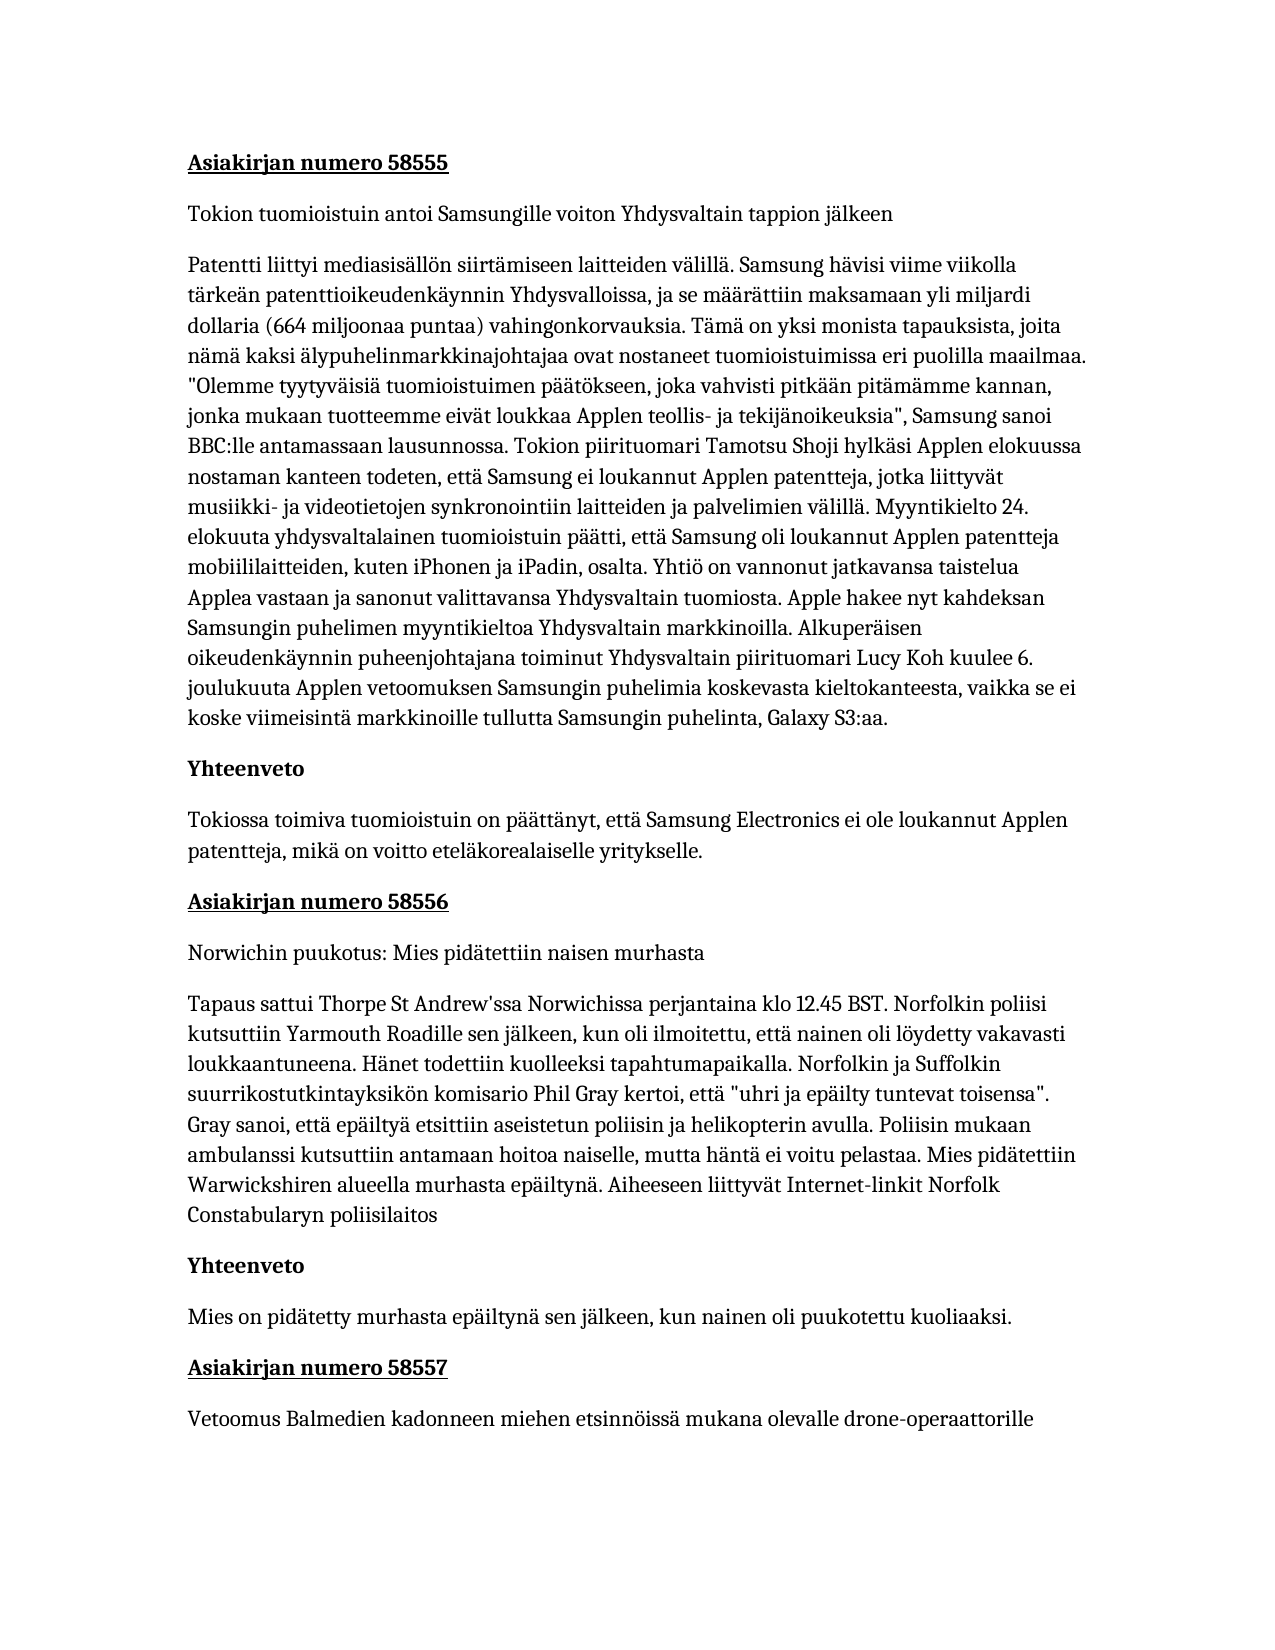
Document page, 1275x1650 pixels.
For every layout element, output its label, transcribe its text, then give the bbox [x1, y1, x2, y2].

text Asiakirjan numero 58555 [187, 150, 1087, 176]
text Norwichin puukotus: Mies pidätettiin naisen murhasta [187, 939, 1087, 966]
text Yhteenveto [187, 756, 1087, 783]
text Asiakirjan numero 58556 [187, 888, 1087, 915]
text Tokion tuomioistuin antoi Samsungille voiton Yhdysvaltain tappion jälkeen [187, 201, 1087, 227]
text Mies on pidätetty murhasta epäiltynä sen jälkeen, kun nainen oli puukotettu kuoliaaksi. [187, 1304, 1087, 1331]
text Patentti liittyi mediasisällön siirtämiseen laitteiden välillä. Samsung hävisi viime viikolla tärkeän patenttioikeudenkäynnin Yhdysvalloissa, ja se määrättiin maksamaan yli miljardi dollaria (664 miljoonaa puntaa) vahingonkorvauksia. Tämä on yksi monista tapauksista, joita nämä kaksi älypuhelinmarkkinajohtajaa ovat nostaneet tuomioistuimissa eri puolilla maailmaa. "Olemme tyytyväisiä tuomioistuimen päätökseen, joka vahvisti pitkään pitämämme kannan, jonka mukaan tuotteemme eivät loukkaa Applen teollis- ja tekijänoikeuksia", Samsung sanoi BBC:lle antamassaan lausunnossa. Tokion piirituomari Tamotsu Shoji hylkäsi Applen elokuussa nostaman kanteen todeten, että Samsung ei loukannut Applen patentteja, jotka liittyvät musiikki- ja videotietojen synkronointiin laitteiden ja palvelimien välillä. Myyntikielto 24. elokuuta yhdysvaltalainen tuomioistuin päätti, että Samsung oli loukannut Applen patentteja mobiililaitteiden, kuten iPhonen ja iPadin, osalta. Yhtiö on vannonut jatkavansa taistelua Applea vastaan ja sanonut valittavansa Yhdysvaltain tuomiosta. Apple hakee nyt kahdeksan Samsungin puhelimen myyntikieltoa Yhdysvaltain markkinoilla. Alkuperäisen oikeudenkäynnin puheenjohtajana toiminut Yhdysvaltain piirituomari Lucy Koh kuulee 6. joulukuuta Applen vetoomuksen Samsungin puhelimia koskevasta kieltokanteesta, vaikka se ei koske viimeisintä markkinoille tullutta Samsungin puhelinta, Galaxy S3:aa. [187, 252, 1087, 732]
text Vetoomus Balmedien kadonneen miehen etsinnöissä mukana olevalle drone-operaattorille [187, 1406, 1087, 1433]
text Asiakirjan numero 58557 [187, 1355, 1087, 1382]
text Tapaus sattui Thorpe St Andrew'ssa Norwichissa perjantaina klo 12.45 BST. Norfolkin poliisi kutsuttiin Yarmouth Roadille sen jälkeen, kun oli ilmoitettu, että nainen oli löydetty vakavasti loukkaantuneena. Hänet todettiin kuolleeksi tapahtumapaikalla. Norfolkin ja Suffolkin suurrikostutkintayksikön komisario Phil Gray kertoi, että "uhri ja epäilty tuntevat toisensa". Gray sanoi, että epäiltyä etsittiin aseistetun poliisin ja helikopterin avulla. Poliisin mukaan ambulanssi kutsuttiin antamaan hoitoa naiselle, mutta häntä ei voitu pelastaa. Mies pidätettiin Warwickshiren alueella murhasta epäiltynä. Aiheeseen liittyvät Internet-linkit Norfolk Constabularyn poliisilaitos [187, 991, 1087, 1228]
text Tokiossa toimiva tuomioistuin on päättänyt, että Samsung Electronics ei ole loukannut Applen patentteja, mikä on voitto eteläkorealaiselle yritykselle. [187, 807, 1087, 864]
text Yhteenveto [187, 1253, 1087, 1279]
